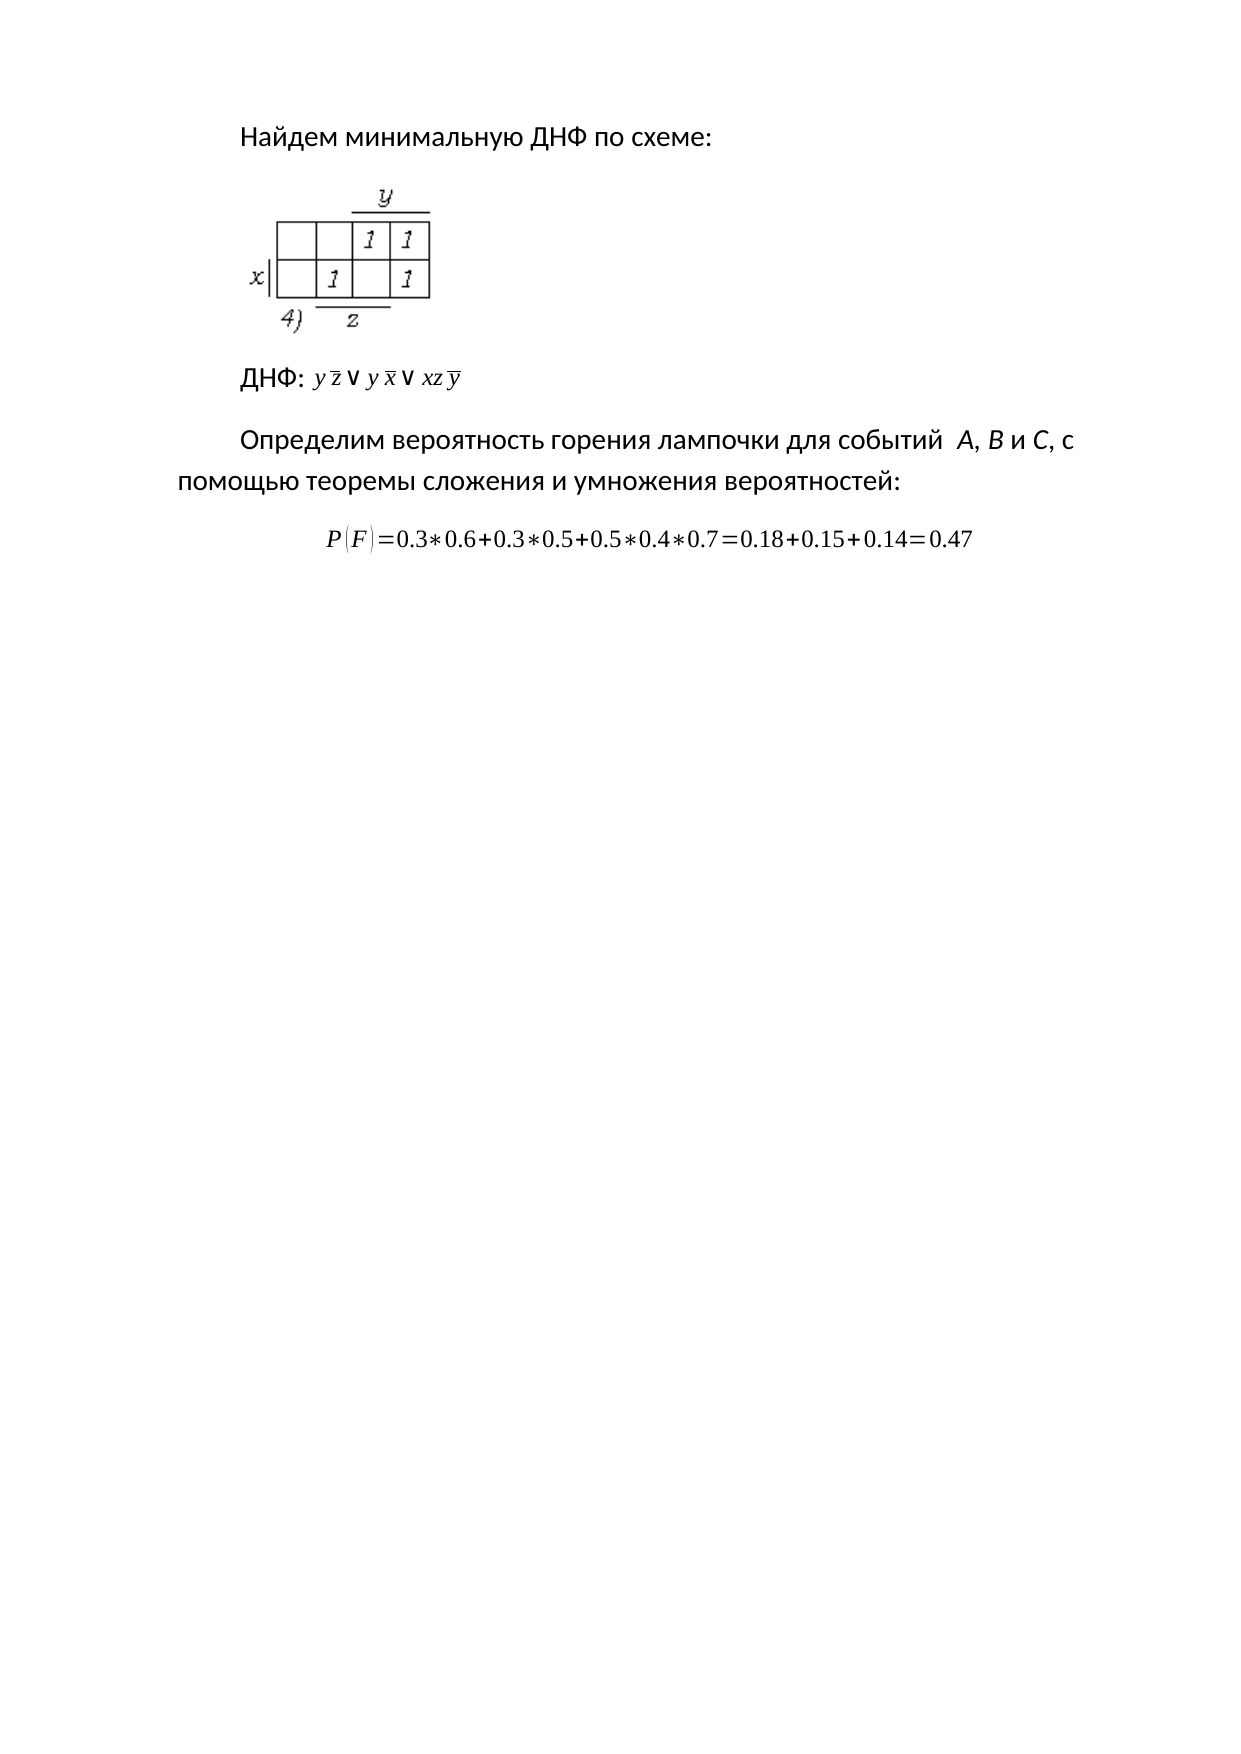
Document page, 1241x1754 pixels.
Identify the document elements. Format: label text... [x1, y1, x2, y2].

picture [239, 180, 457, 335]
text Найдем минимальную ДНФ по схеме: [177, 118, 1152, 154]
text Определим вероятность горения лампочки для событий A, B и C, с помощью теоремы сложения и умножения вероятностей: [177, 421, 1152, 498]
text ДНФ: [177, 359, 1152, 395]
